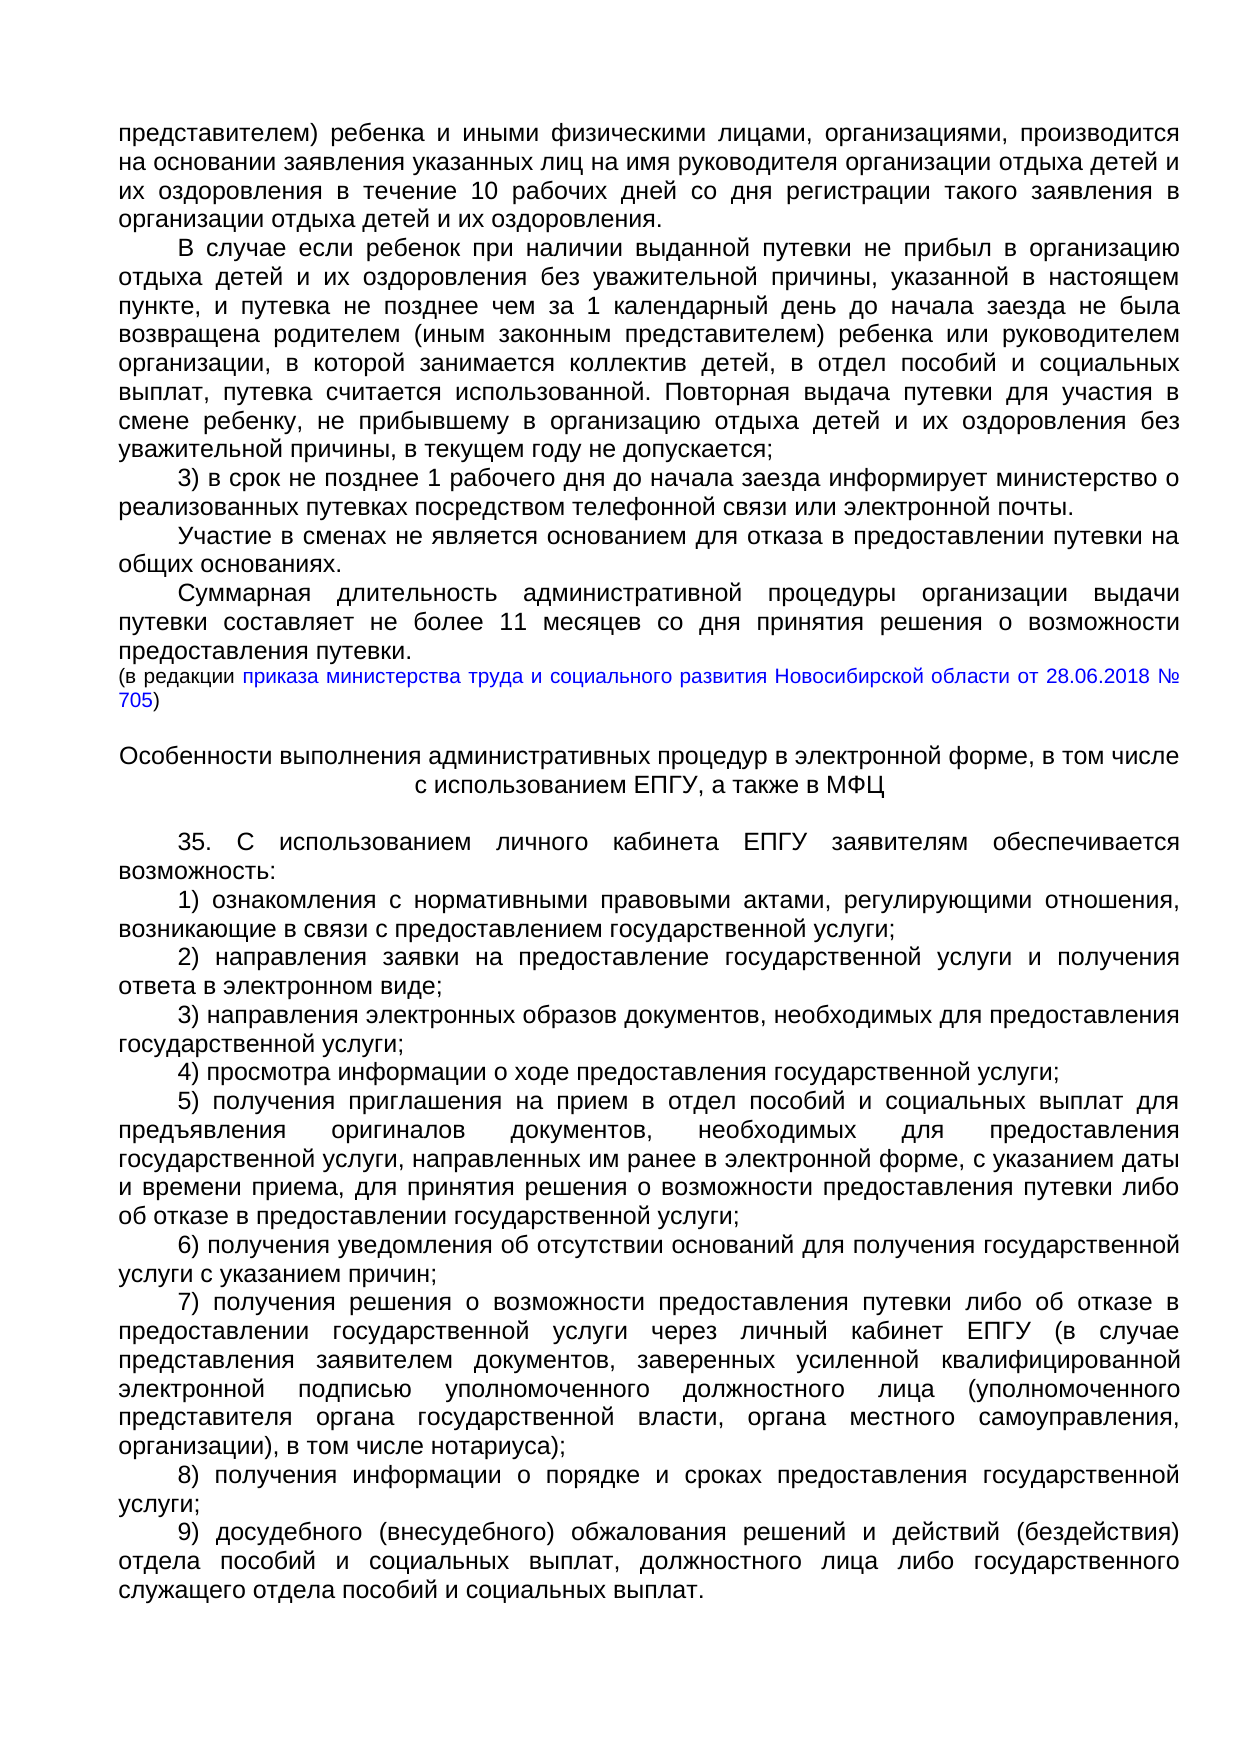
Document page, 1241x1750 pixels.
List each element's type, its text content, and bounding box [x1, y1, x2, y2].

text 9) досудебного (внесудебного) обжалования решений и действий (бездействия) отдела пособий и социальных выплат, должностного лица либо государственного служащего отдела пособий и социальных выплат. [118, 1517, 1181, 1603]
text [118, 118, 1181, 233]
text 8) получения информации о порядке и сроках предоставления государственной услуги; [118, 1460, 1181, 1517]
text 2) направления заявки на предоставление государственной услуги и получения ответа в электронном виде; [118, 942, 1181, 1000]
text В случае если ребенок при наличии выданной путевки не прибыл в организацию отдыха детей и их оздоровления без уважительной причины, указанной в настоящем пункте, и путевка не позднее чем за 1 календарный день до начала заезда не была возвращена родителем (иным законным представителем) ребенка или руководителем организации, в которой занимается коллектив детей, в отдел пособий и социальных выплат, путевка считается использованной. Повторная выдача путевки для участия в смене ребенку, не прибывшему в организацию отдыха детей и их оздоровления без уважительной причины, в текущем году не допускается; [118, 233, 1181, 463]
text 3) в срок не позднее 1 рабочего дня до начала заезда информирует министерство о реализованных путевках посредством телефонной связи или электронной почты. [118, 463, 1181, 521]
text (в редакции приказа министерства труда и социального развития Новосибирской области от 28.06.2018 № 705) [118, 664, 1181, 712]
text Особенности выполнения административных процедур в электронной форме, в том числе с использованием ЕПГУ, а также в МФЦ [118, 741, 1181, 798]
text 5) получения приглашения на прием в отдел пособий и социальных выплат для предъявления оригиналов документов, необходимых для предоставления государственной услуги, направленных им ранее в электронной форме, с указанием даты и времени приема, для принятия решения о возможности предоставления путевки либо об отказе в предоставлении государственной услуги; [118, 1086, 1181, 1230]
text 4) просмотра информации о ходе предоставления государственной услуги; [118, 1057, 1181, 1086]
text Участие в сменах не является основанием для отказа в предоставлении путевки на общих основаниях. [118, 521, 1181, 578]
text 3) направления электронных образов документов, необходимых для предоставления государственной услуги; [118, 1000, 1181, 1057]
text 6) получения уведомления об отсутствии оснований для получения государственной услуги с указанием причин; [118, 1230, 1181, 1287]
text 7) получения решения о возможности предоставления путевки либо об отказе в предоставлении государственной услуги через личный кабинет ЕПГУ (в случае представления заявителем документов, заверенных усиленной квалифицированной электронной подписью уполномоченного должностного лица (уполномоченного представителя органа государственной власти, органа местного самоуправления, организации), в том числе нотариуса); [118, 1287, 1181, 1460]
text Суммарная длительность административной процедуры организации выдачи путевки составляет не более 11 месяцев со дня принятия решения о возможности предоставления путевки. [118, 578, 1181, 664]
text 35. С использованием личного кабинета ЕПГУ заявителям обеспечивается возможность: [118, 827, 1181, 885]
text 1) ознакомления с нормативными правовыми актами, регулирующими отношения, возникающие в связи с предоставлением государственной услуги; [118, 885, 1181, 942]
